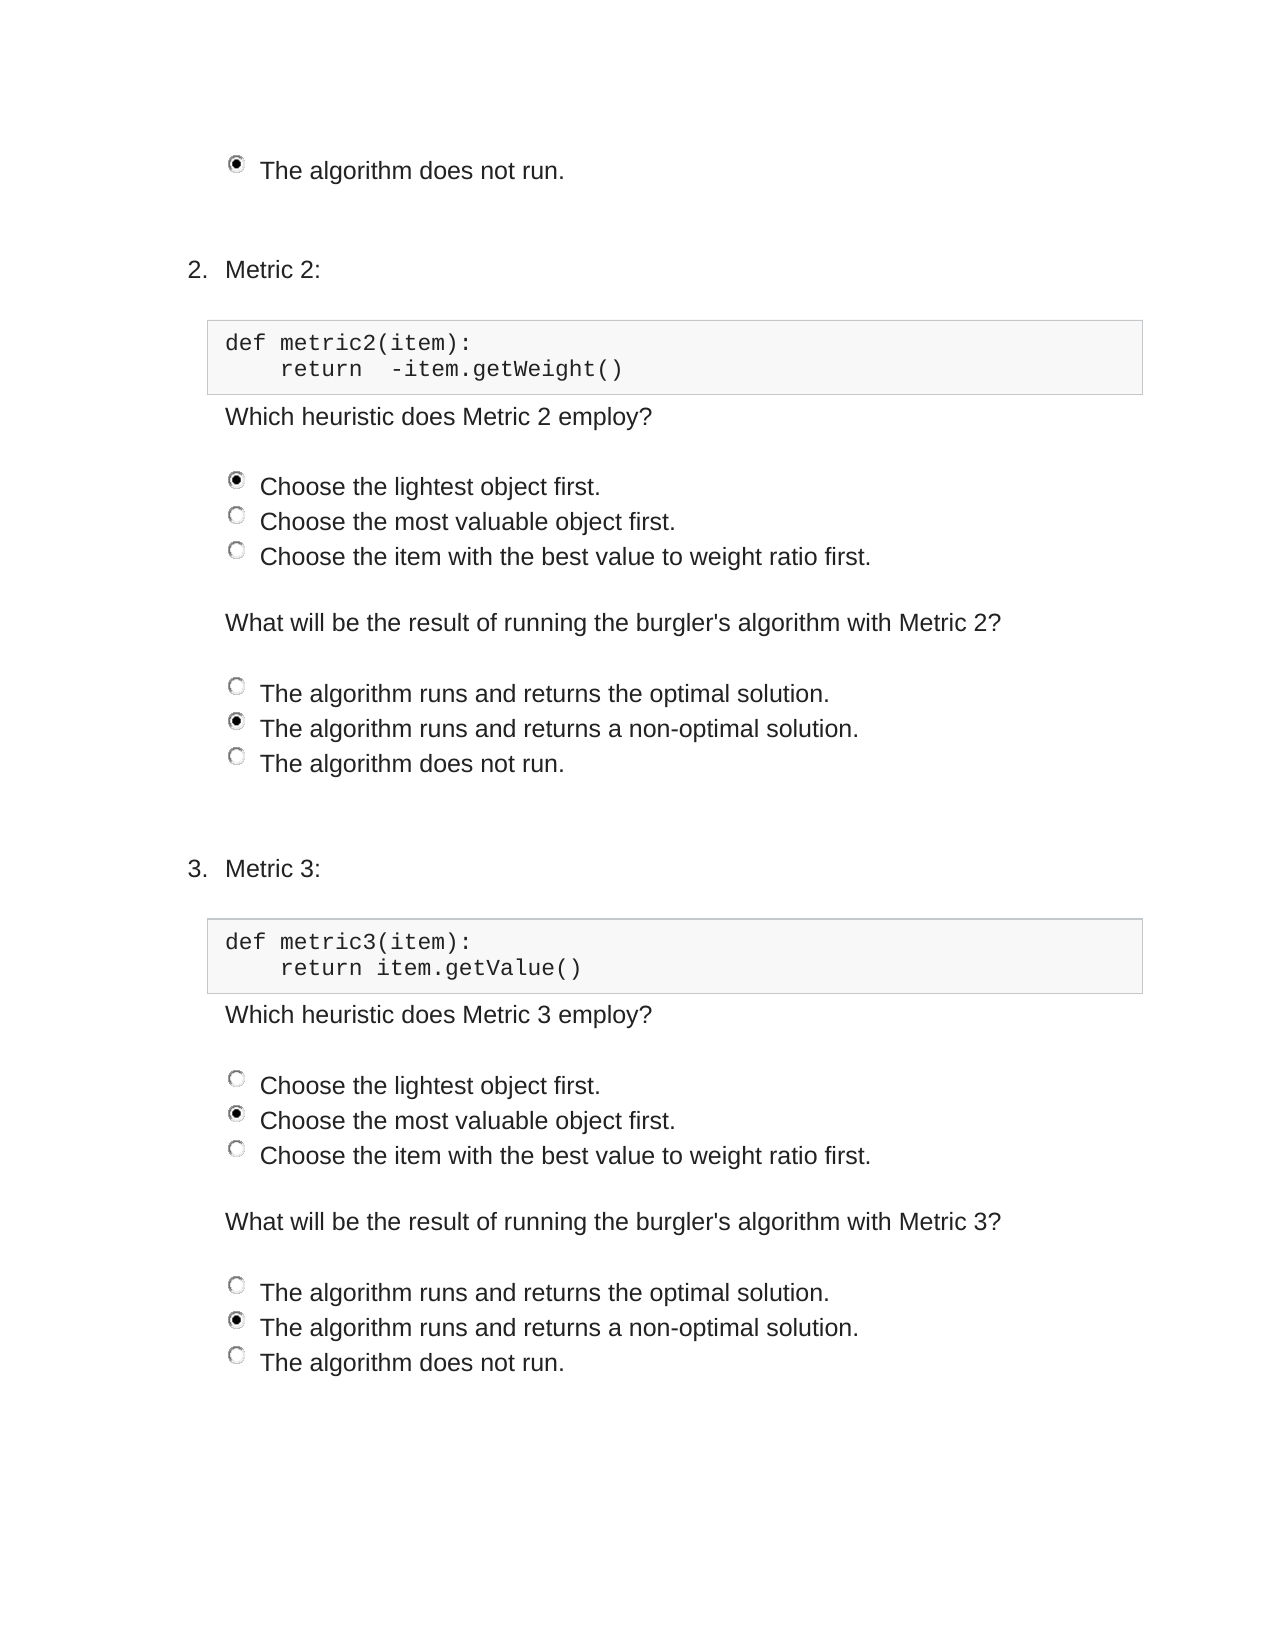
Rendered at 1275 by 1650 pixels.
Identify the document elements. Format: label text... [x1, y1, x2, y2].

text Choose the lightest object first. [225, 1064, 1125, 1099]
text Choose the item with the best value to weight ratio first. [225, 536, 1125, 571]
text What will be the result of running the burgler's algorithm with Metric 2? [225, 602, 1125, 637]
text Choose the most valuable object first. [225, 1099, 1125, 1134]
text def metric3(item): [208, 920, 1142, 944]
text The algorithm runs and returns a non-optimal solution. [225, 1306, 1125, 1341]
text Choose the lightest object first. [225, 466, 1125, 501]
text def metric2(item): [208, 321, 1142, 346]
text Which heuristic does Metric 3 employ? [225, 994, 1125, 1029]
text Which heuristic does Metric 2 employ? [225, 395, 1125, 430]
text The algorithm does not run. [225, 742, 1125, 777]
list Metric 3: [187, 848, 1125, 883]
text The algorithm runs and returns the optimal solution. [225, 1271, 1125, 1306]
list Metric 2: [187, 249, 1125, 284]
text return -item.getWeight() [208, 346, 1142, 394]
text What will be the result of running the burgler's algorithm with Metric 3? [225, 1201, 1125, 1236]
text The algorithm runs and returns a non-optimal solution. [225, 707, 1125, 742]
text The algorithm runs and returns the optimal solution. [225, 672, 1125, 707]
text The algorithm does not run. [225, 150, 1125, 185]
text Choose the item with the best value to weight ratio first. [225, 1134, 1125, 1169]
text The algorithm does not run. [225, 1341, 1125, 1376]
text Choose the most valuable object first. [225, 501, 1125, 536]
text return item.getValue() [208, 944, 1142, 993]
